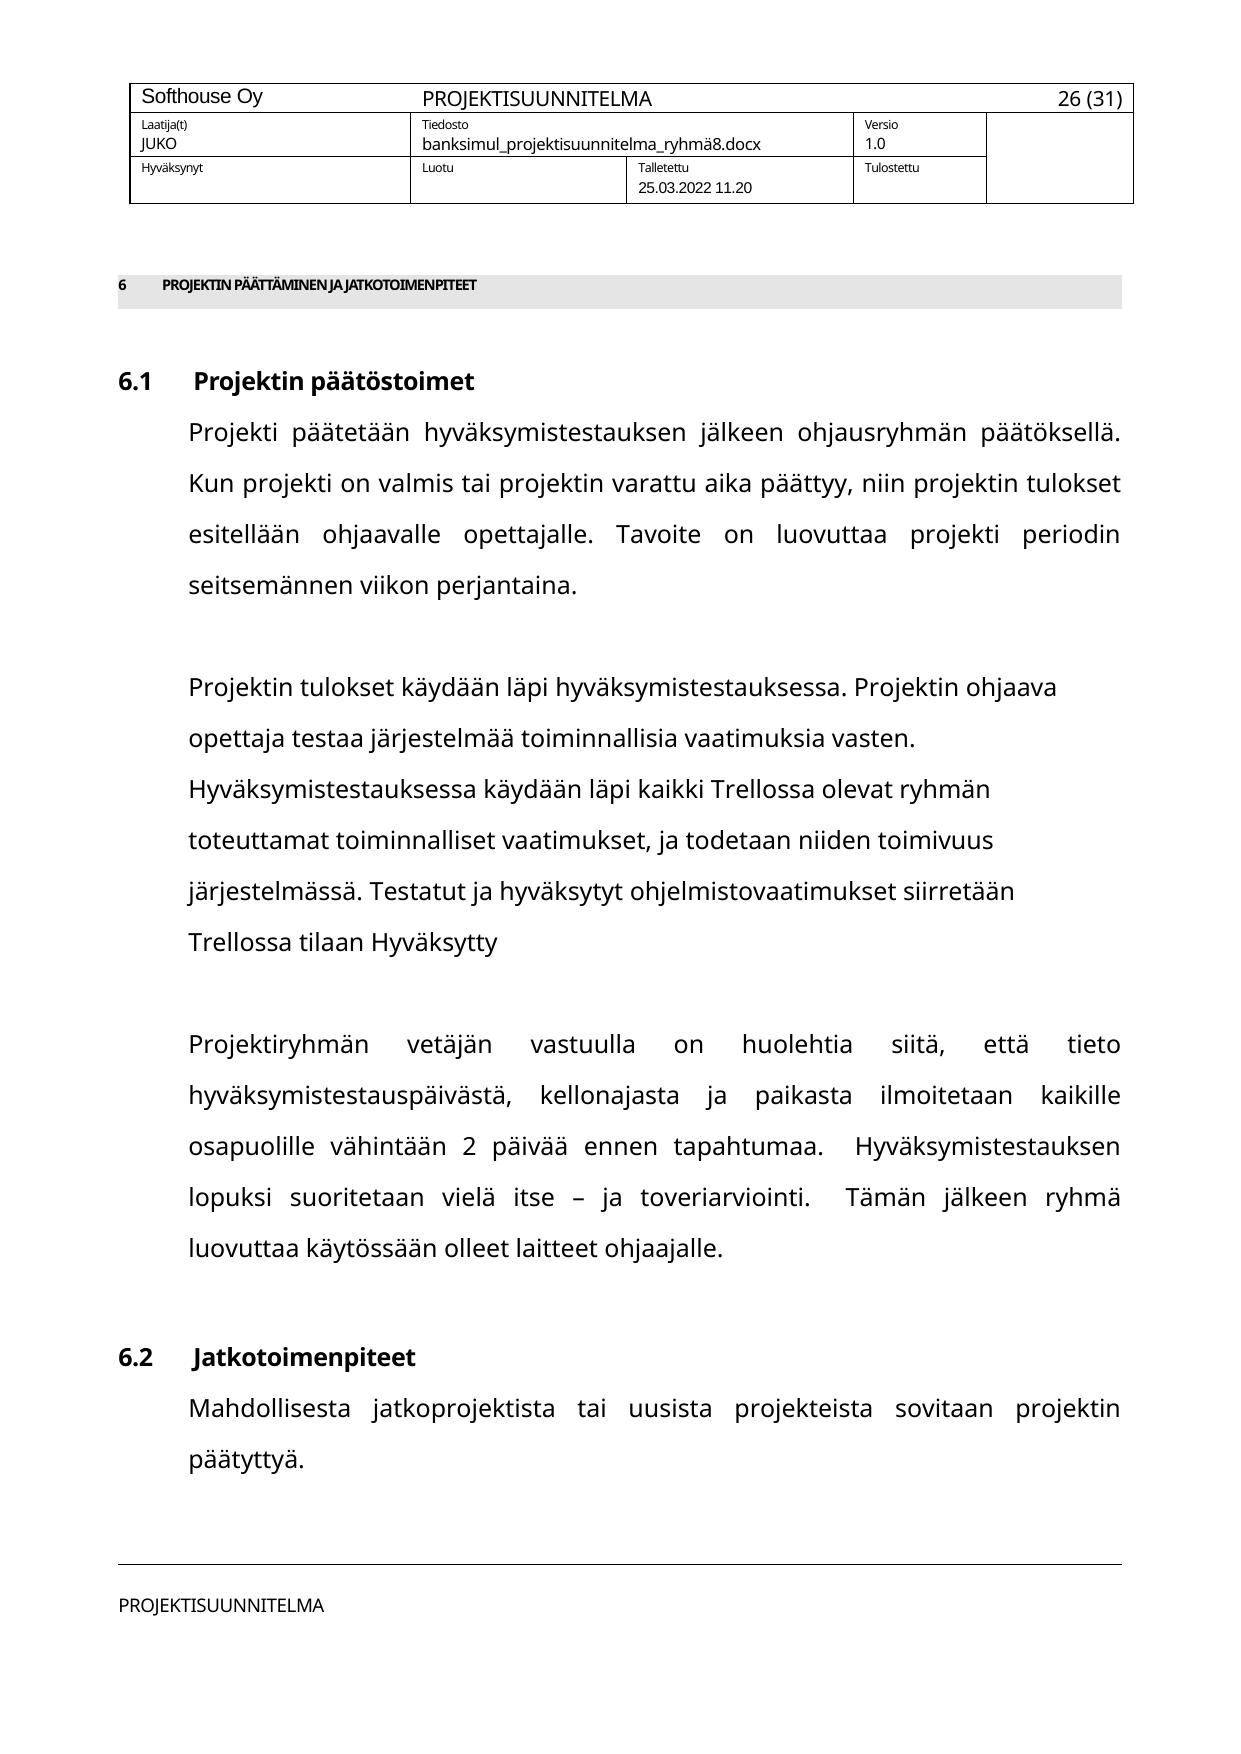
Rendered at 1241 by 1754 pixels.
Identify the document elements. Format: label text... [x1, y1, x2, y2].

text Projekti päätetään hyväksymistestauksen jälkeen ohjausryhmän päätöksellä. Kun projekti on valmis tai projektin varattu aika päättyy, niin projektin tulokset esitellään ohjaavalle opettajalle. Tavoite on luovuttaa projekti periodin seitsemännen viikon perjantaina. [188, 414, 1122, 601]
text Mahdollisesta jatkoprojektista tai uusista projekteista sovitaan projektin päätyttyä. [188, 1390, 1122, 1475]
subtitle Jatkotoimenpiteet [118, 1339, 1122, 1373]
text Projektiryhmän vetäjän vastuulla on huolehtia siitä, että tieto hyväksymistestauspäivästä, kellonajasta ja paikasta ilmoitetaan kaikille osapuolille vähintään 2 päivää ennen tapahtumaa. Hyväksymistestauksen lopuksi suoritetaan vielä itse – ja toveriarviointi. Tämän jälkeen ryhmä luovuttaa käytössään olleet laitteet ohjaajalle. [188, 1027, 1122, 1265]
subtitle PROJEKTIN PÄÄTTÄMINEN JA JATKOTOIMENPITEET [118, 275, 1122, 309]
text Projektin tulokset käydään läpi hyväksymistestauksessa. Projektin ohjaava opettaja testaa järjestelmää toiminnallisia vaatimuksia vasten. Hyväksymistestauksessa käydään läpi kaikki Trellossa olevat ryhmän toteuttamat toiminnalliset vaatimukset, ja todetaan niiden toimivuus järjestelmässä. Testatut ja hyväksytyt ohjelmistovaatimukset siirretään Trellossa tilaan Hyväksytty [188, 669, 1122, 959]
subtitle Projektin päätöstoimet [118, 363, 1122, 397]
